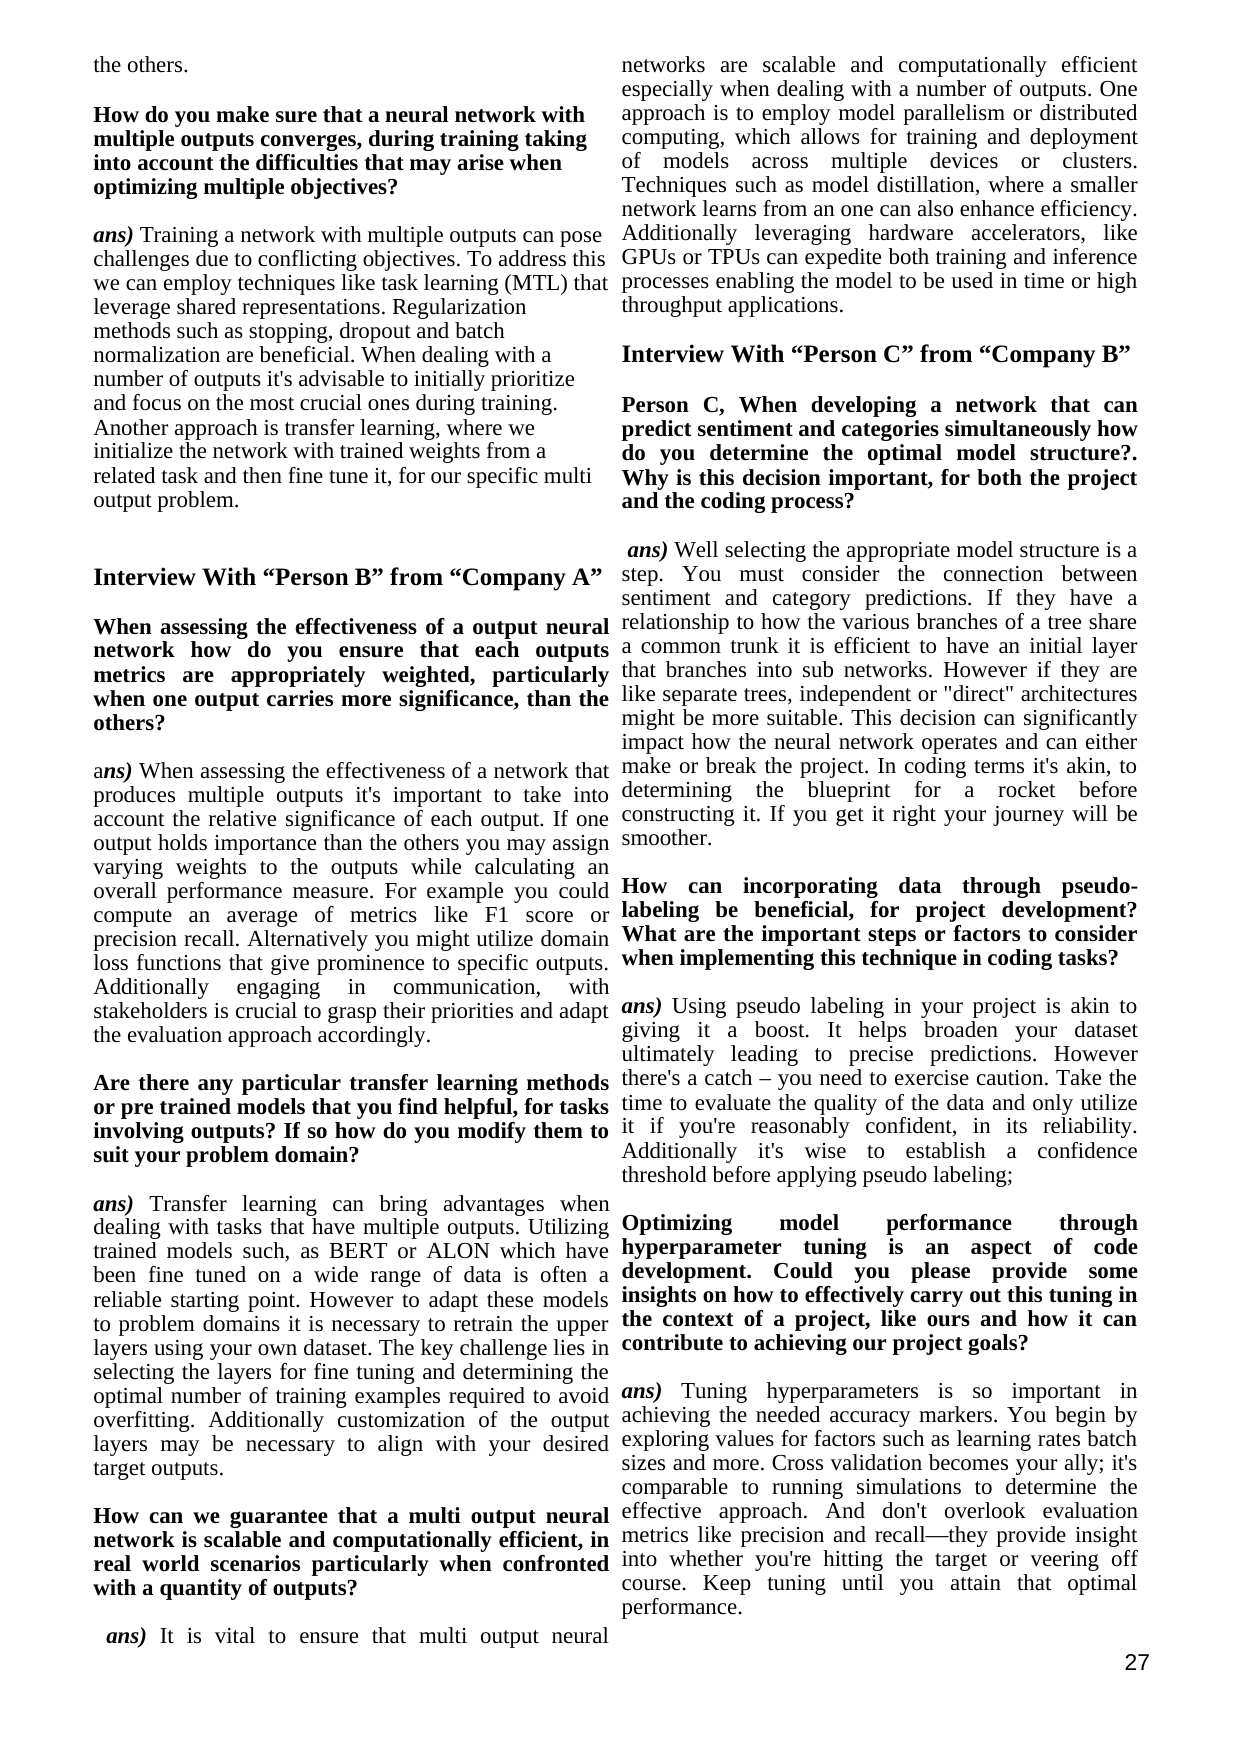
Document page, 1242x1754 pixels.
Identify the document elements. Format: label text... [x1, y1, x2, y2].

text ans) When assessing the effectiveness of a network that produces multiple outputs it's important to take into account the relative significance of each output. If one output holds importance than the others you may assign varying weights to the outputs while calculating an overall performance measure. For example you could compute an average of metrics like F1 score or precision recall. Alternatively you might utilize domain loss functions that give prominence to specific outputs. Additionally engaging in communication, with stakeholders is crucial to grasp their priorities and adapt the evaluation approach accordingly. [93, 759, 610, 1048]
text When assessing the effectiveness of a output neural network how do you ensure that each outputs metrics are appropriately weighted, particularly when one output carries more significance, than the others? [93, 615, 610, 735]
text How do you make sure that a neural network with multiple outputs converges, during training taking into account the difficulties that may arise when optimizing multiple objectives? [93, 103, 610, 223]
text Person C, When developing a network that can predict sentiment and categories simultaneously how do you determine the optimal model structure?. Why is this decision important, for both the project and the coding process? [621, 394, 1138, 514]
text Are there any particular transfer learning methods or pre trained models that you find helpful, for tasks involving outputs? If so how do you modify them to suit your problem domain? [93, 1072, 610, 1168]
text ans) Transfer learning can bring advantages when dealing with tasks that have multiple outputs. Utilizing trained models such, as BERT or ALON which have been fine tuned on a wide range of data is often a reliable starting point. However to adapt these models to problem domains it is necessary to retrain the upper layers using your own dataset. The key challenge lies in selecting the layers for fine tuning and determining the optimal number of training examples required to avoid overfitting. Additionally customization of the output layers may be necessary to align with your desired target outputs. [93, 1192, 610, 1480]
text ans) It is vital to ensure that multi output neural networks are scalable and computationally efficient especially when dealing with a number of outputs. One approach is to employ model parallelism or distributed computing, which allows for training and deployment of models across multiple devices or clusters. Techniques such as model distillation, where a smaller network learns from an one can also enhance efficiency. Additionally leveraging hardware accelerators, like GPUs or TPUs can expedite both training and inference processes enabling the model to be used in time or high throughput applications. [621, 53, 1138, 317]
text Optimizing model performance through hyperparameter tuning is an aspect of code development. Could you please provide some insights on how to effectively carry out this tuning in the context of a project, like ours and how it can contribute to achieving our project goals? [621, 1211, 1138, 1355]
text ans) Well selecting the appropriate model structure is a step. You must consider the connection between sentiment and category predictions. If they have a relationship to how the various branches of a tree share a common trunk it is efficient to have an initial layer that branches into sub networks. However if they are like separate trees, independent or "direct" architectures might be more suitable. This decision can significantly impact how the neural network operates and can either make or break the project. In coding terms it's akin, to determining the blueprint for a rocket before constructing it. If you get it right your journey will be smoother. [621, 538, 1138, 851]
text ans) Tuning hyperparameters is so important in achieving the needed accuracy markers. You begin by exploring values for factors such as learning rates batch sizes and more. Cross validation becomes your ally; it's comparable to running simulations to determine the effective approach. And don't overlook evaluation metrics like precision and recall—they provide insight into whether you're hitting the target or veering off course. Keep tuning until you attain that optimal performance. [621, 1379, 1138, 1620]
text How can incorporating data through pseudo-labeling be beneficial, for project development? What are the important steps or factors to consider when implementing this technique in coding tasks? [621, 874, 1138, 971]
text ans) Using pseudo labeling in your project is akin to giving it a boost. It helps broaden your dataset ultimately leading to precise predictions. However there's a catch – you need to exercise caution. Take the time to evaluate the quality of the data and only utilize it if you're reasonably confident, in its reliability. Additionally it's wise to establish a confidence threshold before applying pseudo labeling; [621, 995, 1138, 1187]
text ans) Training a network with multiple outputs can pose challenges due to conflicting objectives. To address this we can employ techniques like task learning (MTL) that leverage shared representations. Regularization methods such as stopping, dropout and batch normalization are beneficial. When dealing with a number of outputs it's advisable to initially prioritize and focus on the most crucial ones during training. Another approach is transfer learning, where we initialize the network with trained weights from a related task and then fine tune it, for our specific multi output problem. [93, 223, 610, 512]
text Interview With “Person C” from “Company B” [621, 341, 1138, 368]
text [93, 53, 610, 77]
text How can we guarantee that a multi output neural network is scalable and computationally efficient, in real world scenarios particularly when confronted with a quantity of outputs? [93, 1504, 610, 1601]
text Interview With “Person B” from “Company A” [93, 565, 610, 591]
